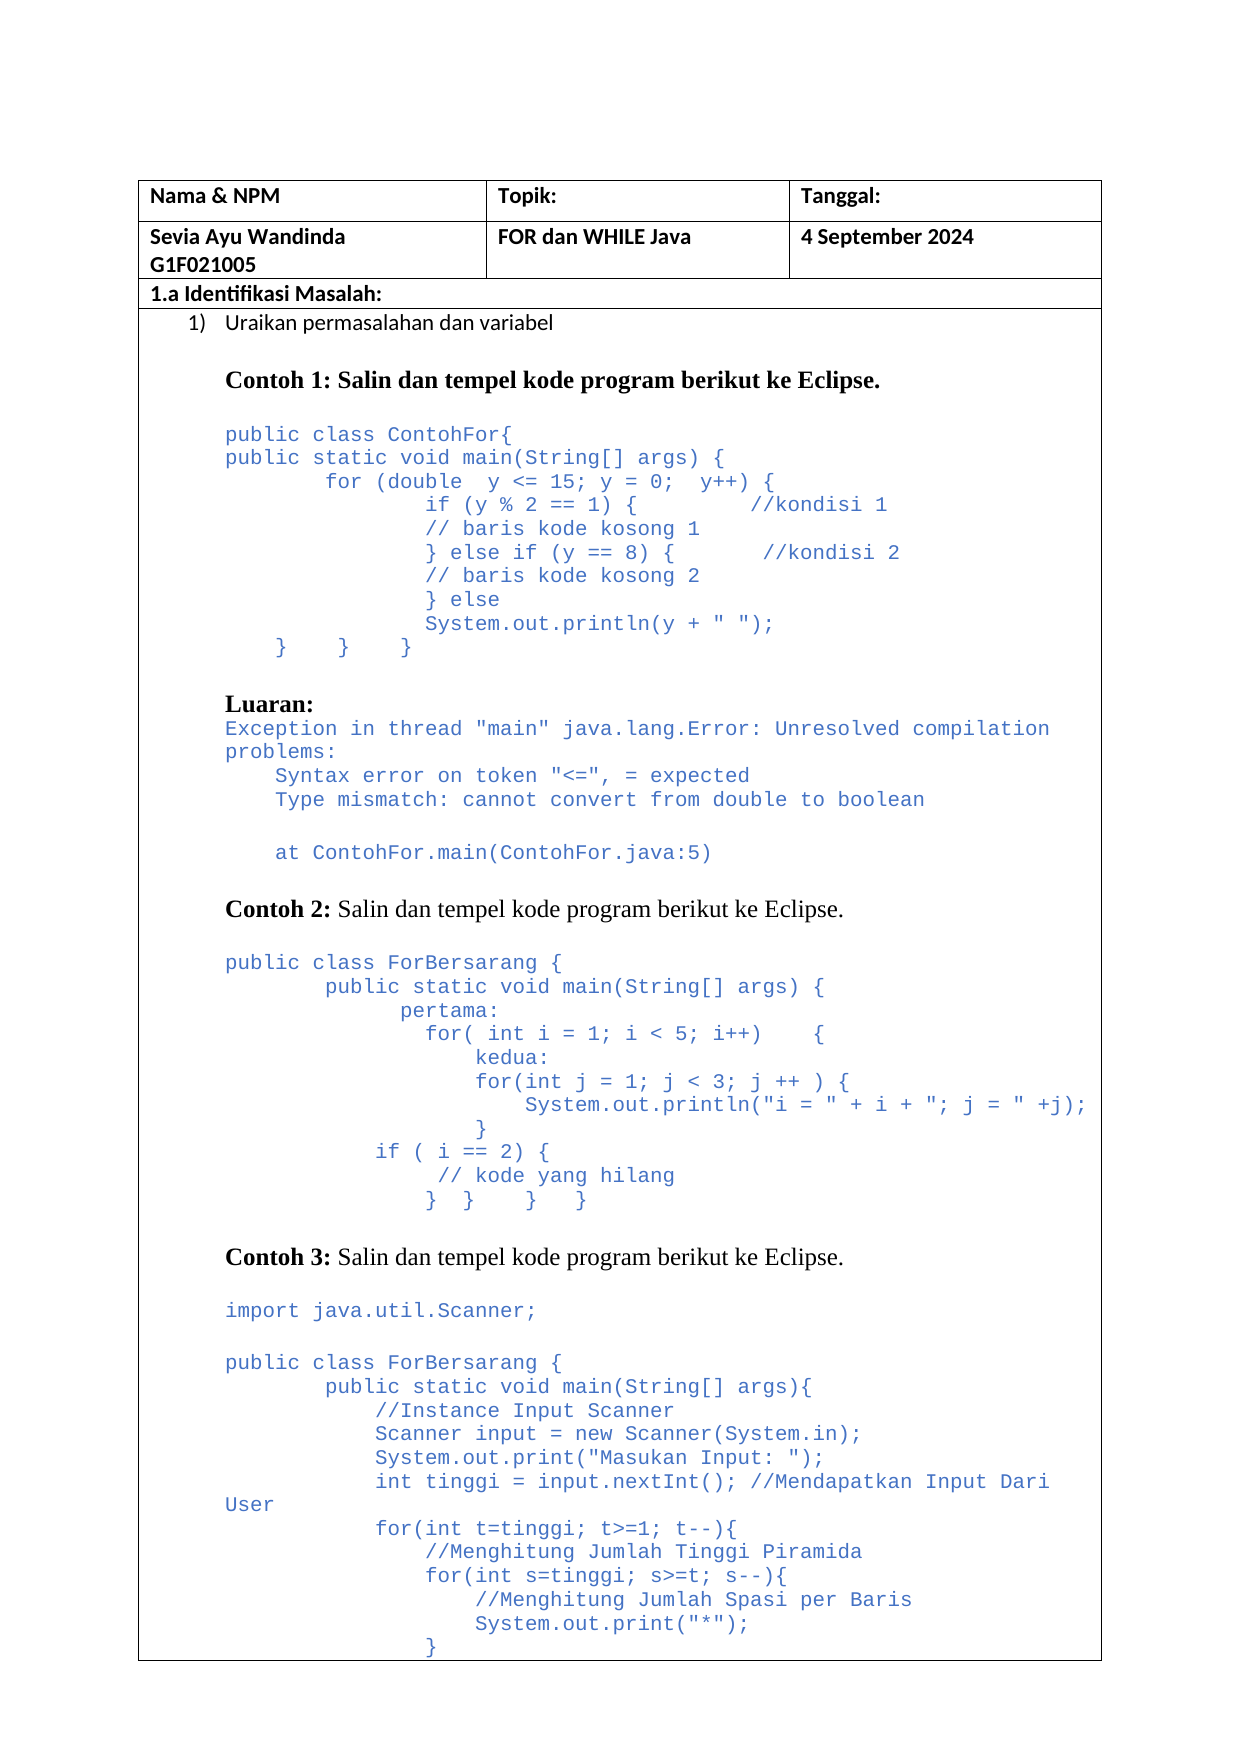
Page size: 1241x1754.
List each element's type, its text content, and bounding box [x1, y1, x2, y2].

table_header Nama & NPM [139, 181, 486, 221]
table_cell 1.a Identifikasi Masalah: [139, 279, 1101, 307]
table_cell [139, 309, 1101, 1660]
table_cell FOR dan WHILE Java [487, 222, 789, 278]
table_cell 4 September 2024 [790, 222, 1101, 278]
table_header Topik: [487, 181, 789, 221]
table_cell Sevia Ayu Wandinda G1F021005 [139, 222, 486, 278]
table_header Tanggal: [790, 181, 1101, 221]
